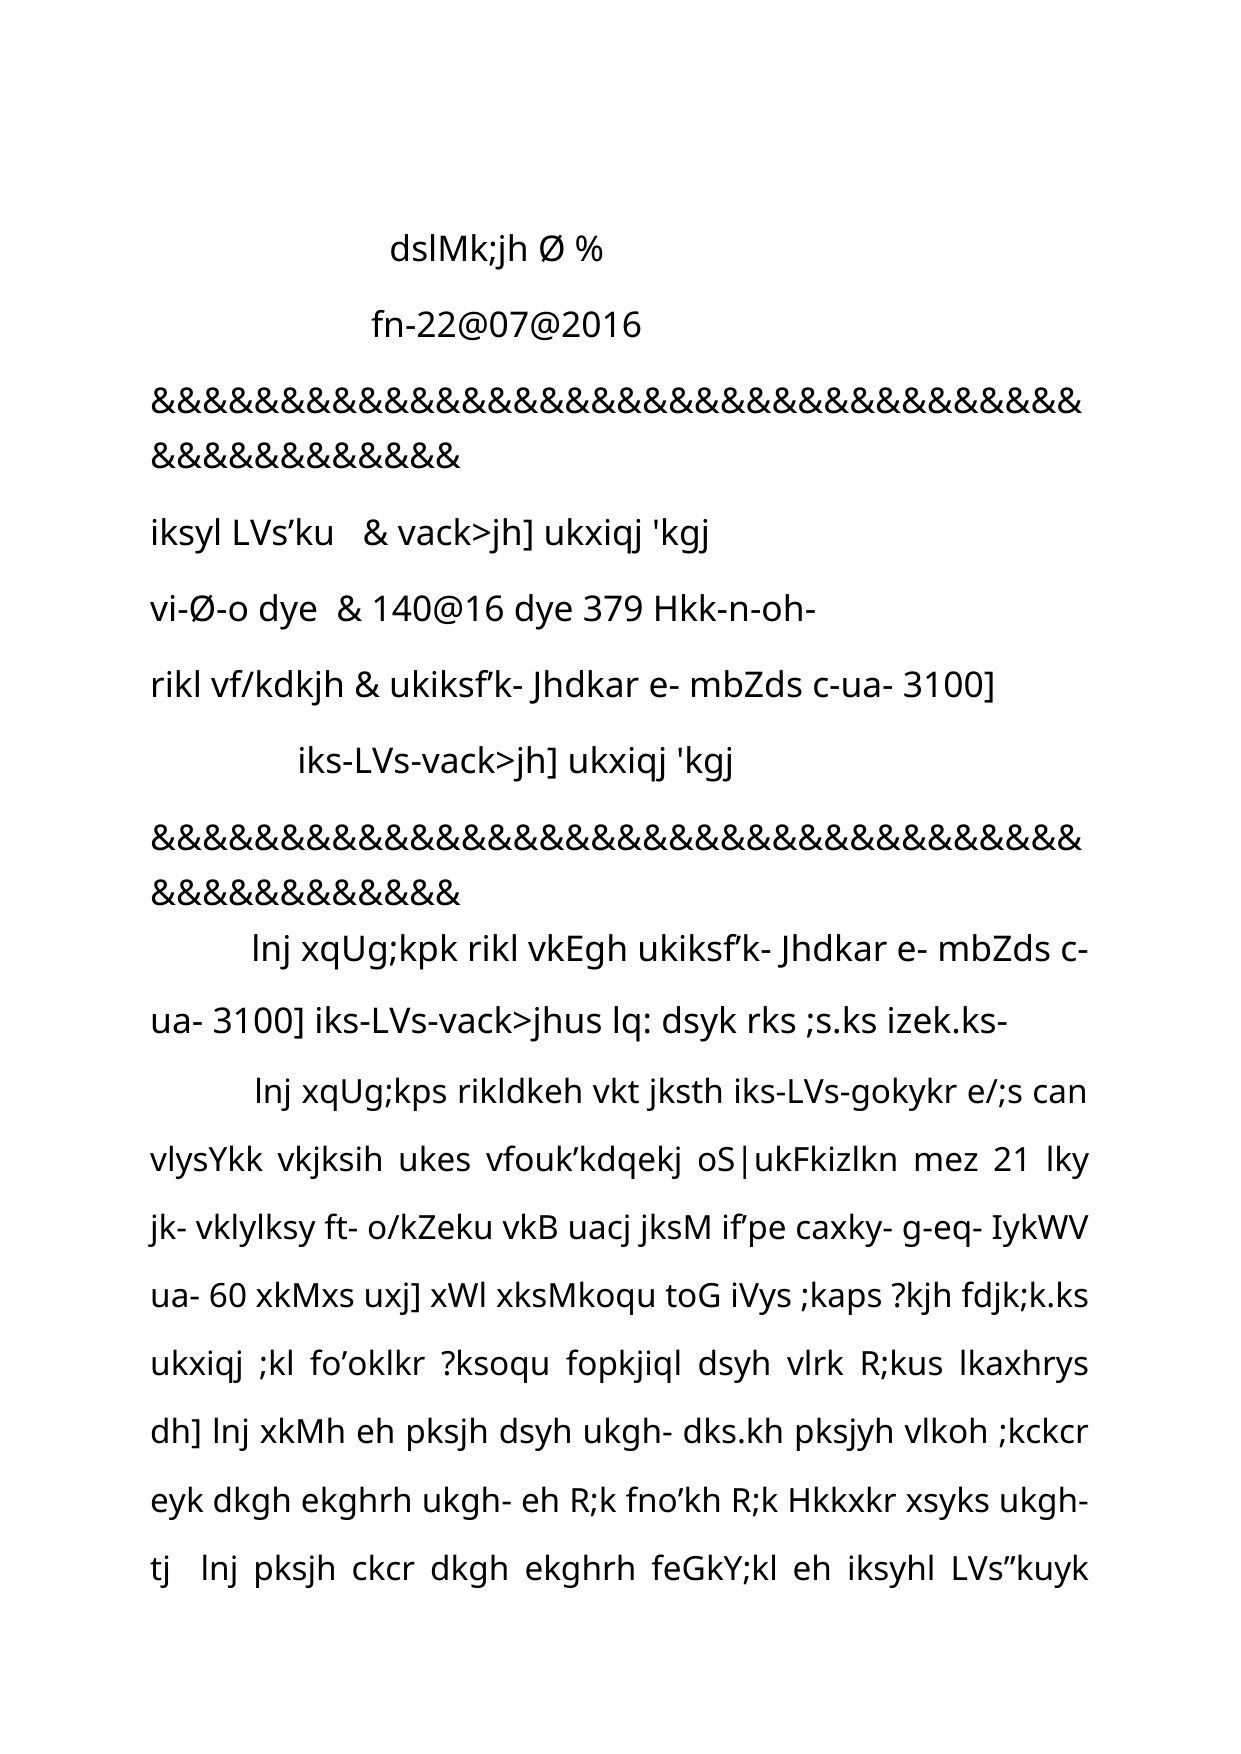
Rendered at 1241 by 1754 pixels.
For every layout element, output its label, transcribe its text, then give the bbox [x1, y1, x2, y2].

text iks-LVs-vack>jh] ukxiqj 'kgj [150, 736, 1090, 784]
text rikl vf/kdkjh & ukiksf’k- Jhdkar e- mbZds c-ua- 3100] [150, 660, 1090, 708]
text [150, 1068, 1090, 1590]
text &&&&&&&&&&&&&&&&&&&&&&&&&&&&&&&&&&&&&&&&&&&&&&&& [150, 812, 1090, 916]
text &&&&&&&&&&&&&&&&&&&&&&&&&&&&&&&&&&&&&&&&&&&&&&&& [150, 376, 1090, 479]
text vi-Ø-o dye & 140@16 dye 379 Hkk-n-oh- [150, 583, 1090, 632]
text iksyl LVs’ku & vack>jh] ukxiqj 'kgj [150, 507, 1090, 555]
text fn-22@07@2016 [150, 299, 1090, 347]
text lnj xqUg;kpk rikl vkEgh ukiksf’k- Jhdkar e- mbZds c-ua- 3100] iks-LVs-vack>jhus lq: dsyk rks ;s.ks izek.ks- [150, 923, 1090, 1043]
text dslMk;jh Ø % [150, 223, 1090, 271]
